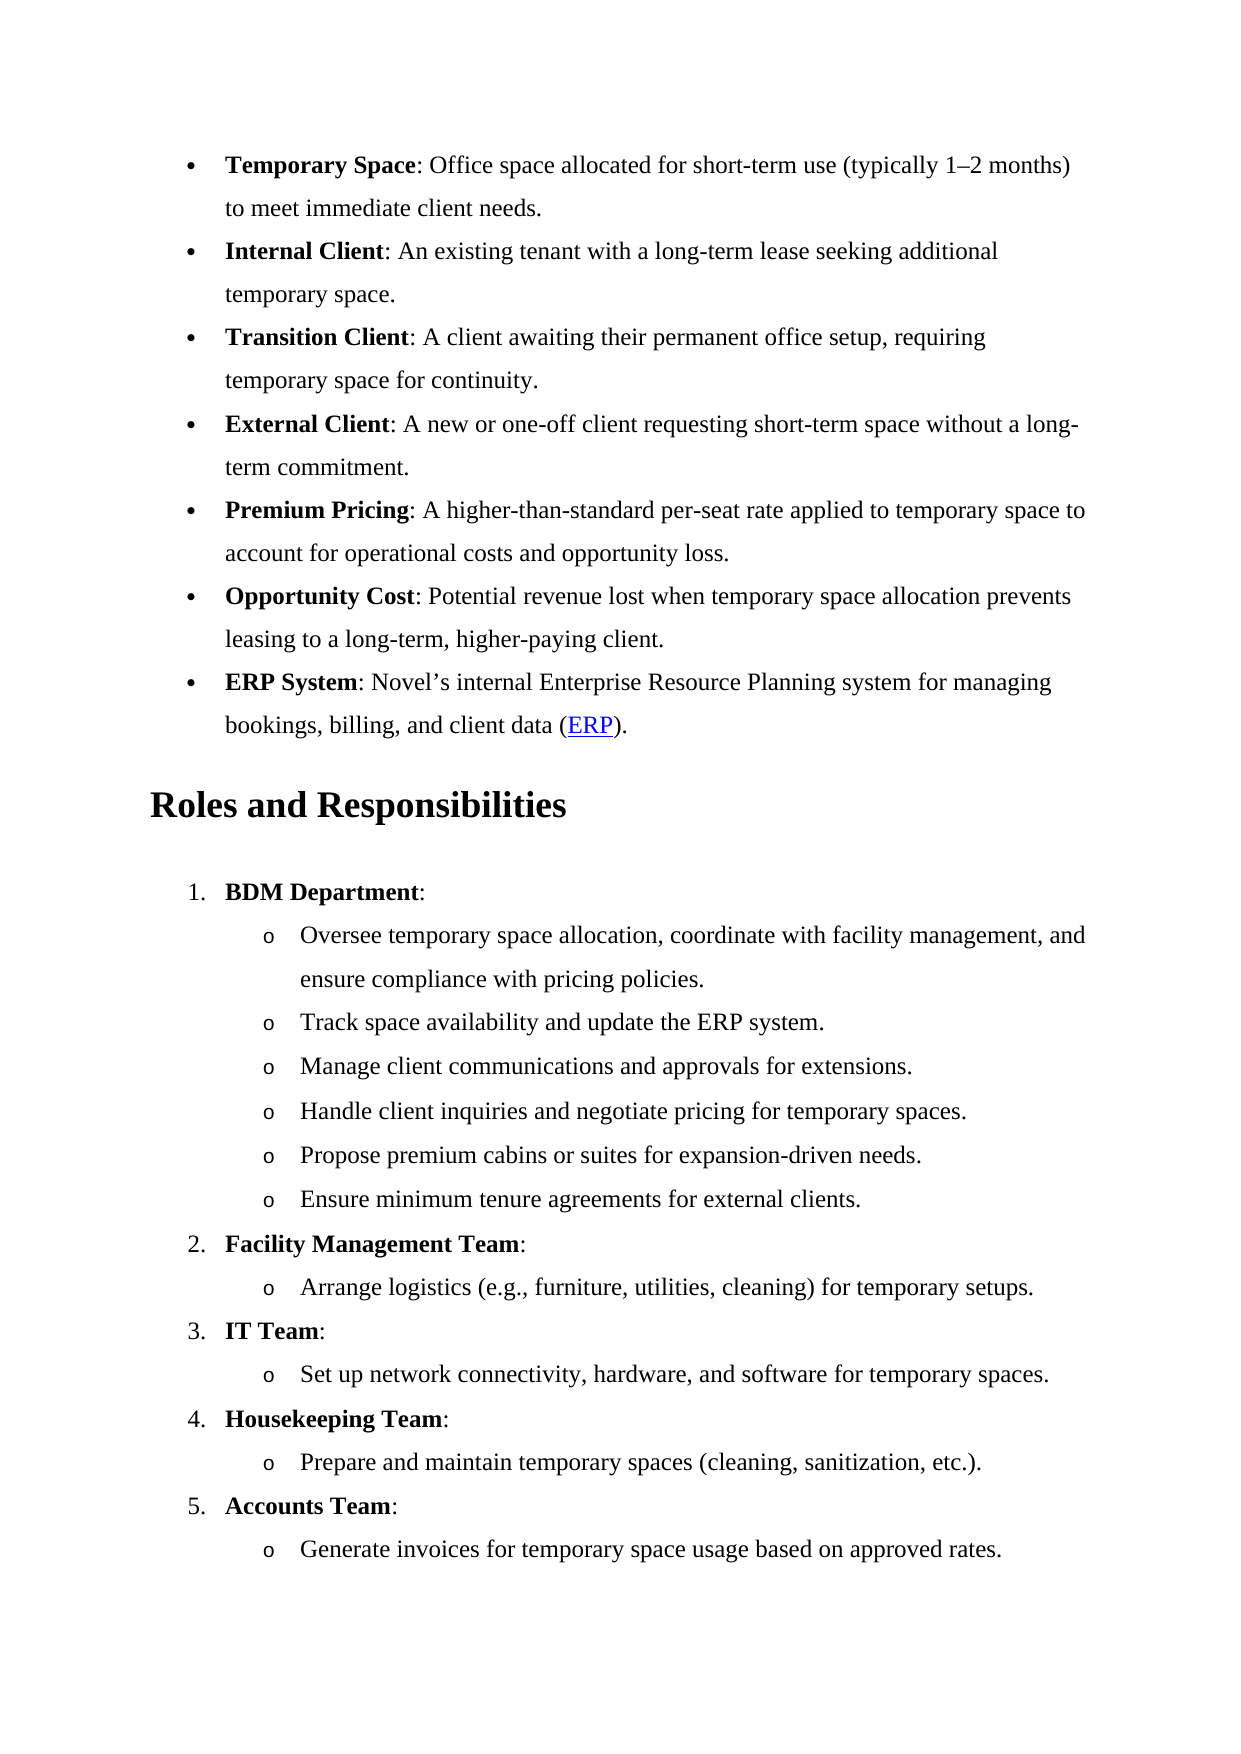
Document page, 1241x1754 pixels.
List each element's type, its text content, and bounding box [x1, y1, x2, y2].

list Accounts Team: [187, 1491, 1090, 1520]
list Ensure minimum tenure agreements for external clients. [262, 1184, 1090, 1214]
list Manage client communications and approvals for extensions. [262, 1051, 1090, 1081]
list Propose premium cabins or suites for expansion-driven needs. [262, 1140, 1090, 1170]
list BDM Department: [187, 877, 1090, 906]
list Opportunity Cost: Potential revenue lost when temporary space allocation prevents leasing to a long-term, higher-paying client. [187, 581, 1090, 653]
list Handle client inquiries and negotiate pricing for temporary spaces. [262, 1096, 1090, 1125]
list Prepare and maintain temporary spaces (cleaning, sanitization, etc.). [262, 1447, 1090, 1477]
list Transition Client: A client awaiting their permanent office setup, requiring temporary space for continuity. [187, 322, 1090, 394]
list External Client: A new or one-off client requesting short-term space without a long-term commitment. [187, 409, 1090, 481]
list Set up network connectivity, hardware, and software for temporary spaces. [262, 1359, 1090, 1389]
list IT Team: [187, 1316, 1090, 1345]
list Facility Management Team: [187, 1229, 1090, 1258]
list Track space availability and update the ERP system. [262, 1007, 1090, 1037]
text Roles and Responsibilities [150, 783, 1090, 826]
list Premium Pricing: A higher-than-standard per-seat rate applied to temporary space to account for operational costs and opportunity loss. [187, 495, 1090, 567]
list Temporary Space: Office space allocated for short-term use (typically 1–2 months) to meet immediate client needs. [187, 150, 1090, 222]
list Generate invoices for temporary space usage based on approved rates. [262, 1534, 1090, 1564]
list ERP System: Novel’s internal Enterprise Resource Planning system for managing bookings, billing, and client data (ERP). [187, 667, 1090, 739]
list Oversee temporary space allocation, coordinate with facility management, and ensure compliance with pricing policies. [262, 920, 1090, 993]
list Arrange logistics (e.g., furniture, utilities, cleaning) for temporary setups. [262, 1272, 1090, 1302]
list Housekeeping Team: [187, 1404, 1090, 1433]
list Internal Client: An existing tenant with a long-term lease seeking additional temporary space. [187, 236, 1090, 308]
